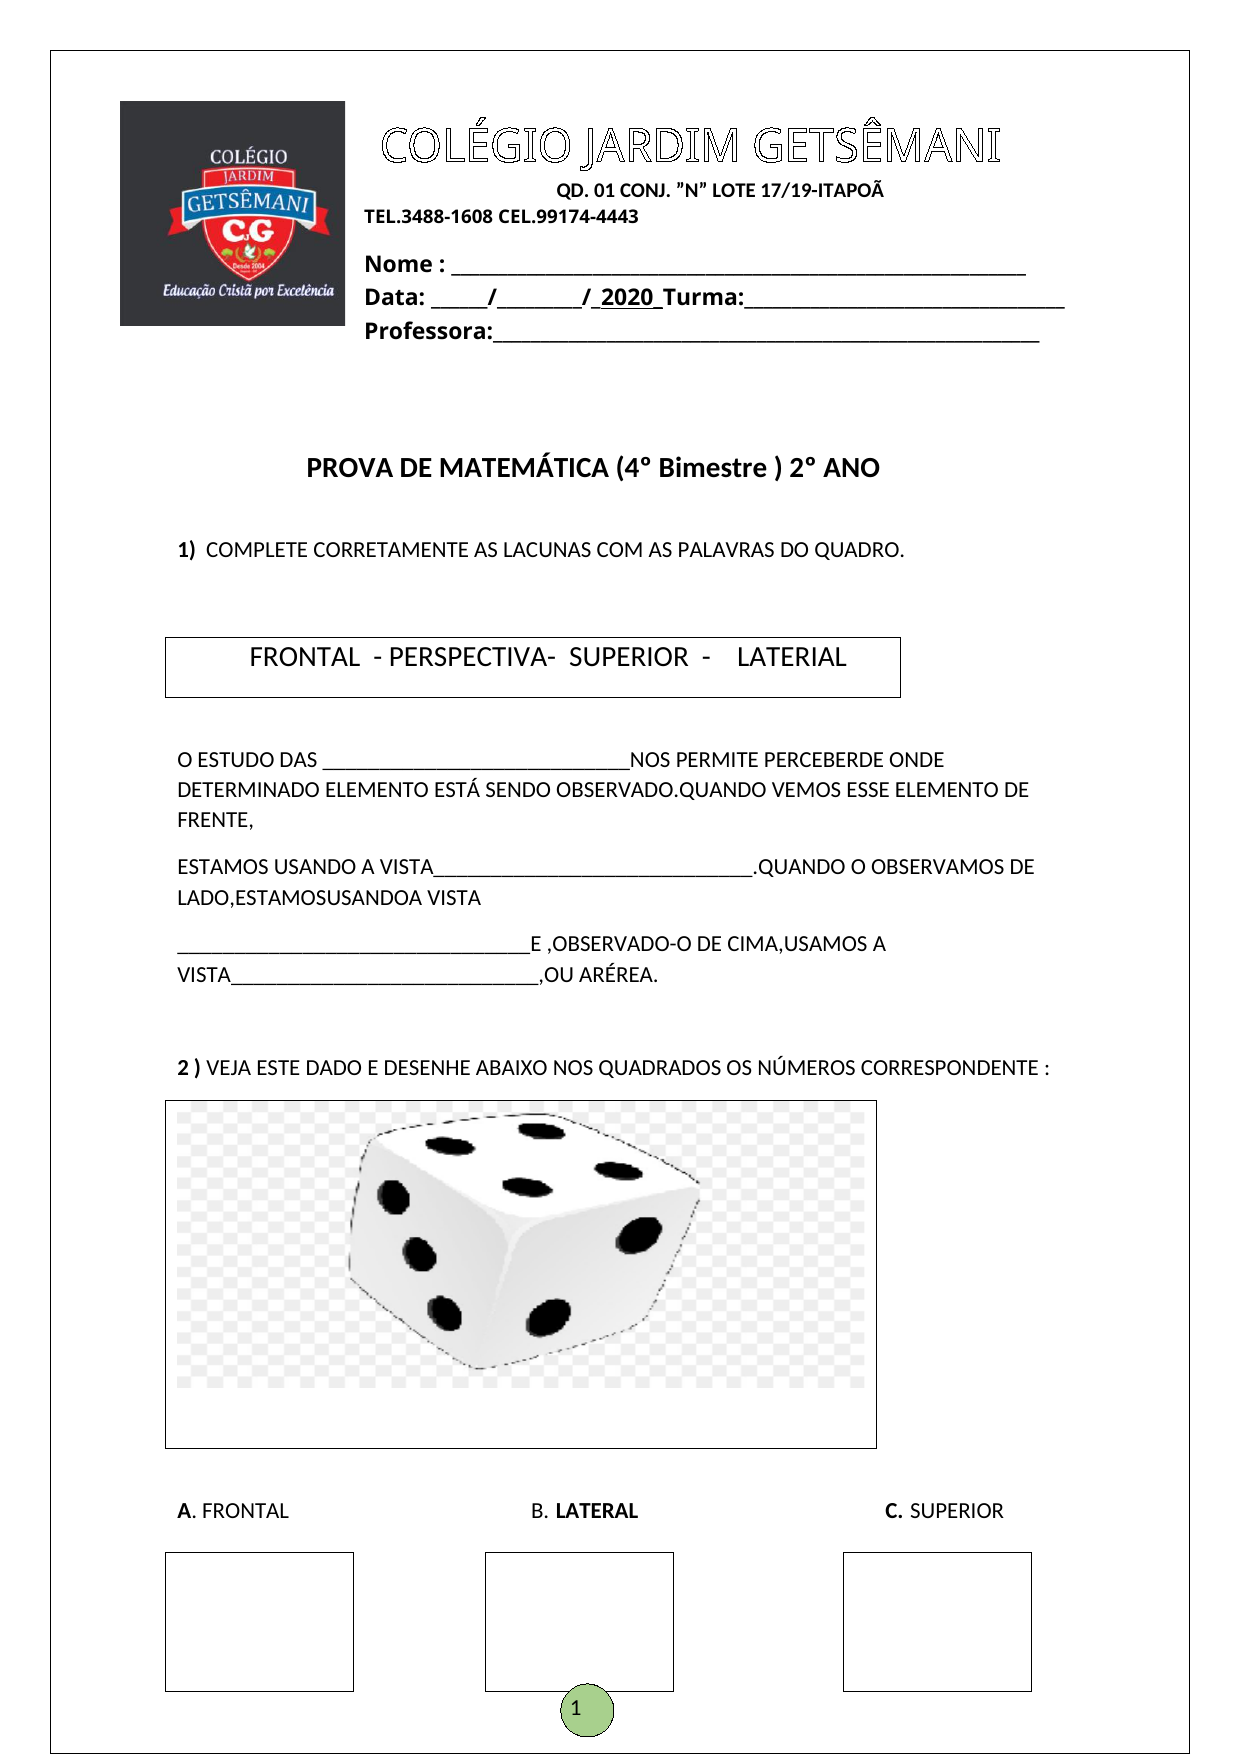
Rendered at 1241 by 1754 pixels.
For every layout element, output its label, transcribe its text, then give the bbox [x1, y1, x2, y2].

table_header FRONTAL - PERSPECTIVA- SUPERIOR - LATERIAL [166, 631, 900, 690]
text 2 ) VEJA ESTE DADO E DESENHE ABAIXO NOS QUADRADOS OS NÚMEROS CORRESPONDENTE : [177, 1047, 1063, 1075]
text QD. 01 CONJ. ”N” LOTE 17/19-ITAPOÃ [177, 118, 1063, 197]
text TEL.3488-1608 CEL.99174-4443 [74, 197, 1152, 222]
picture [177, 1094, 865, 1381]
text 1) COMPLETE CORRETAMENTE AS LACUNAS COM AS PALAVRAS DO QUADRO. [177, 498, 1063, 556]
table_header [166, 1095, 876, 1442]
text O ESTUDO DAS ___________________________NOS PERMITE PERCEBERDE ONDE DETERMINADO ELEMENTO ESTÁ SENDO OBSERVADO.QUANDO VEMOS ESSE ELEMENTO DE FRENTE, [177, 738, 1063, 827]
text ESTAMOS USANDO A VISTA____________________________.QUANDO O OBSERVAMOS DE LADO,ESTAMOSUSANDOA VISTA [177, 846, 1063, 904]
text A. FRONTAL B. LATERAL C. SUPERIOR [177, 1489, 1063, 1517]
text Nome : _____________________________________________________________ Data: ______/_________/_2020_Turma:__________________________________ Professora:__________________________________________________________ [74, 241, 1152, 339]
text _______________________________E ,OBSERVADO-O DE CIMA,USAMOS A VISTA___________________________,OU ARÉREA. [177, 923, 1063, 981]
text PROVA DE MATEMÁTICA (4º Bimestre ) 2º ANO [177, 443, 1063, 478]
